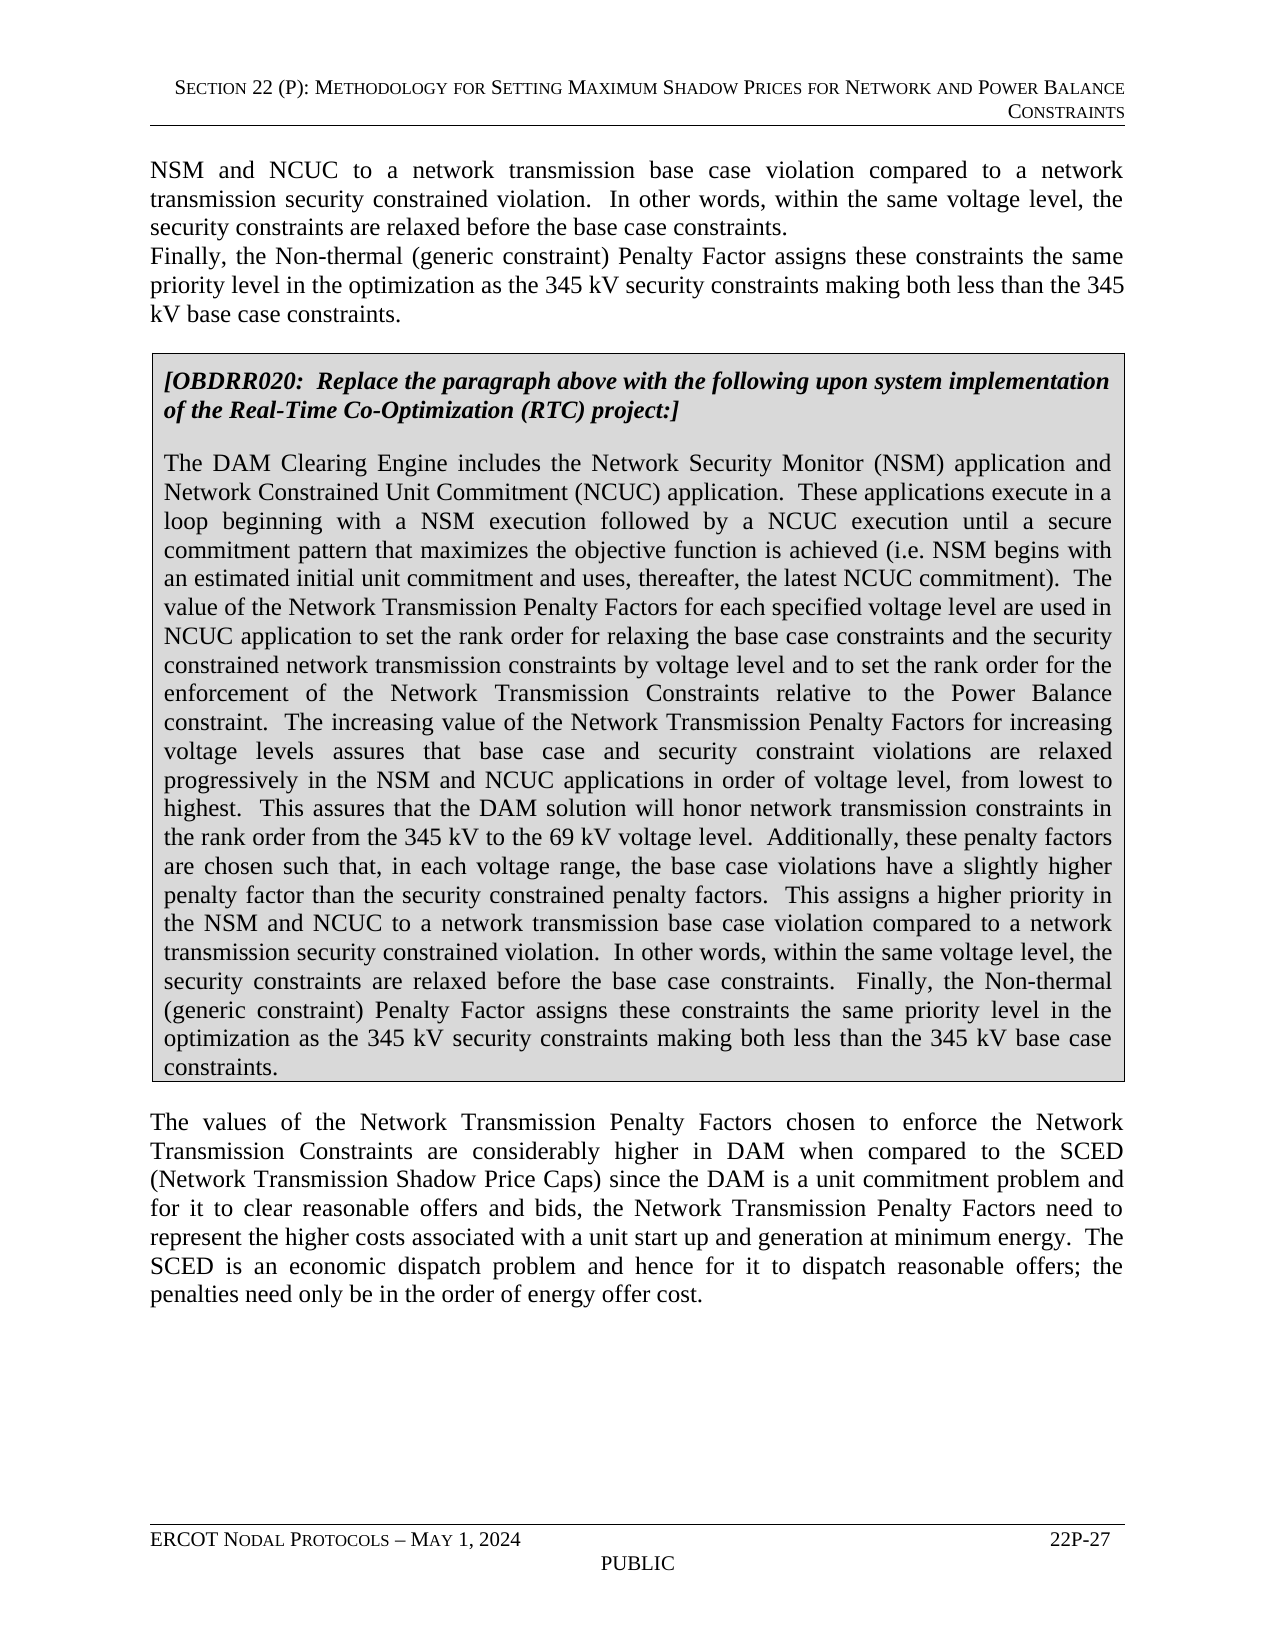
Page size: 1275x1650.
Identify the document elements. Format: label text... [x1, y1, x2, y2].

text Finally, the Non-thermal (generic constraint) Penalty Factor assigns these constraints the same priority level in the optimization as the 345 kV security constraints making both less than the 345 kV base case constraints. [150, 241, 1125, 327]
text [150, 155, 1125, 241]
text The values of the Network Transmission Penalty Factors chosen to enforce the Network Transmission Constraints are considerably higher in DAM when compared to the SCED (Network Transmission Shadow Price Caps) since the DAM is a unit commitment problem and for it to clear reasonable offers and bids, the Network Transmission Penalty Factors need to represent the higher costs associated with a unit start up and generation at minimum energy. The SCED is an economic dispatch problem and hence for it to dispatch reasonable offers; the penalties need only be in the order of energy offer cost. [150, 1107, 1125, 1308]
table_header [OBDRR020: Replace the paragraph above with the following upon system implementation of the Real-Time Co-Optimization (RTC) project:] The DAM Clearing Engine includes the Network Security Monitor (NSM) application and Network Constrained Unit Commitment (NCUC) application. These applications execute in a loop beginning with a NSM execution followed by a NCUC execution until a secure commitment pattern that maximizes the objective function is achieved (i.e. NSM begins with an estimated initial unit commitment and uses, thereafter, the latest NCUC commitment). The value of the Network Transmission Penalty Factors for each specified voltage level are used in NCUC application to set the rank order for relaxing the base case constraints and the security constrained network transmission constraints by voltage level and to set the rank order for the enforcement of the Network Transmission Constraints relative to the Power Balance constraint. The increasing value of the Network Transmission Penalty Factors for increasing voltage levels assures that base case and security constraint violations are relaxed progressively in the NSM and NCUC applications in order of voltage level, from lowest to highest. This assures that the DAM solution will honor network transmission constraints in the rank order from the 345 kV to the 69 kV voltage level. Additionally, these penalty factors are chosen such that, in each voltage range, the base case violations have a slightly higher penalty factor than the security constrained penalty factors. This assigns a higher priority in the NSM and NCUC to a network transmission base case violation compared to a network transmission security constrained violation. In other words, within the same voltage level, the security constraints are relaxed before the base case constraints. Finally, the Non-thermal (generic constraint) Penalty Factor assigns these constraints the same priority level in the optimization as the 345 kV security constraints making both less than the 345 kV base case constraints. [153, 354, 1124, 1081]
